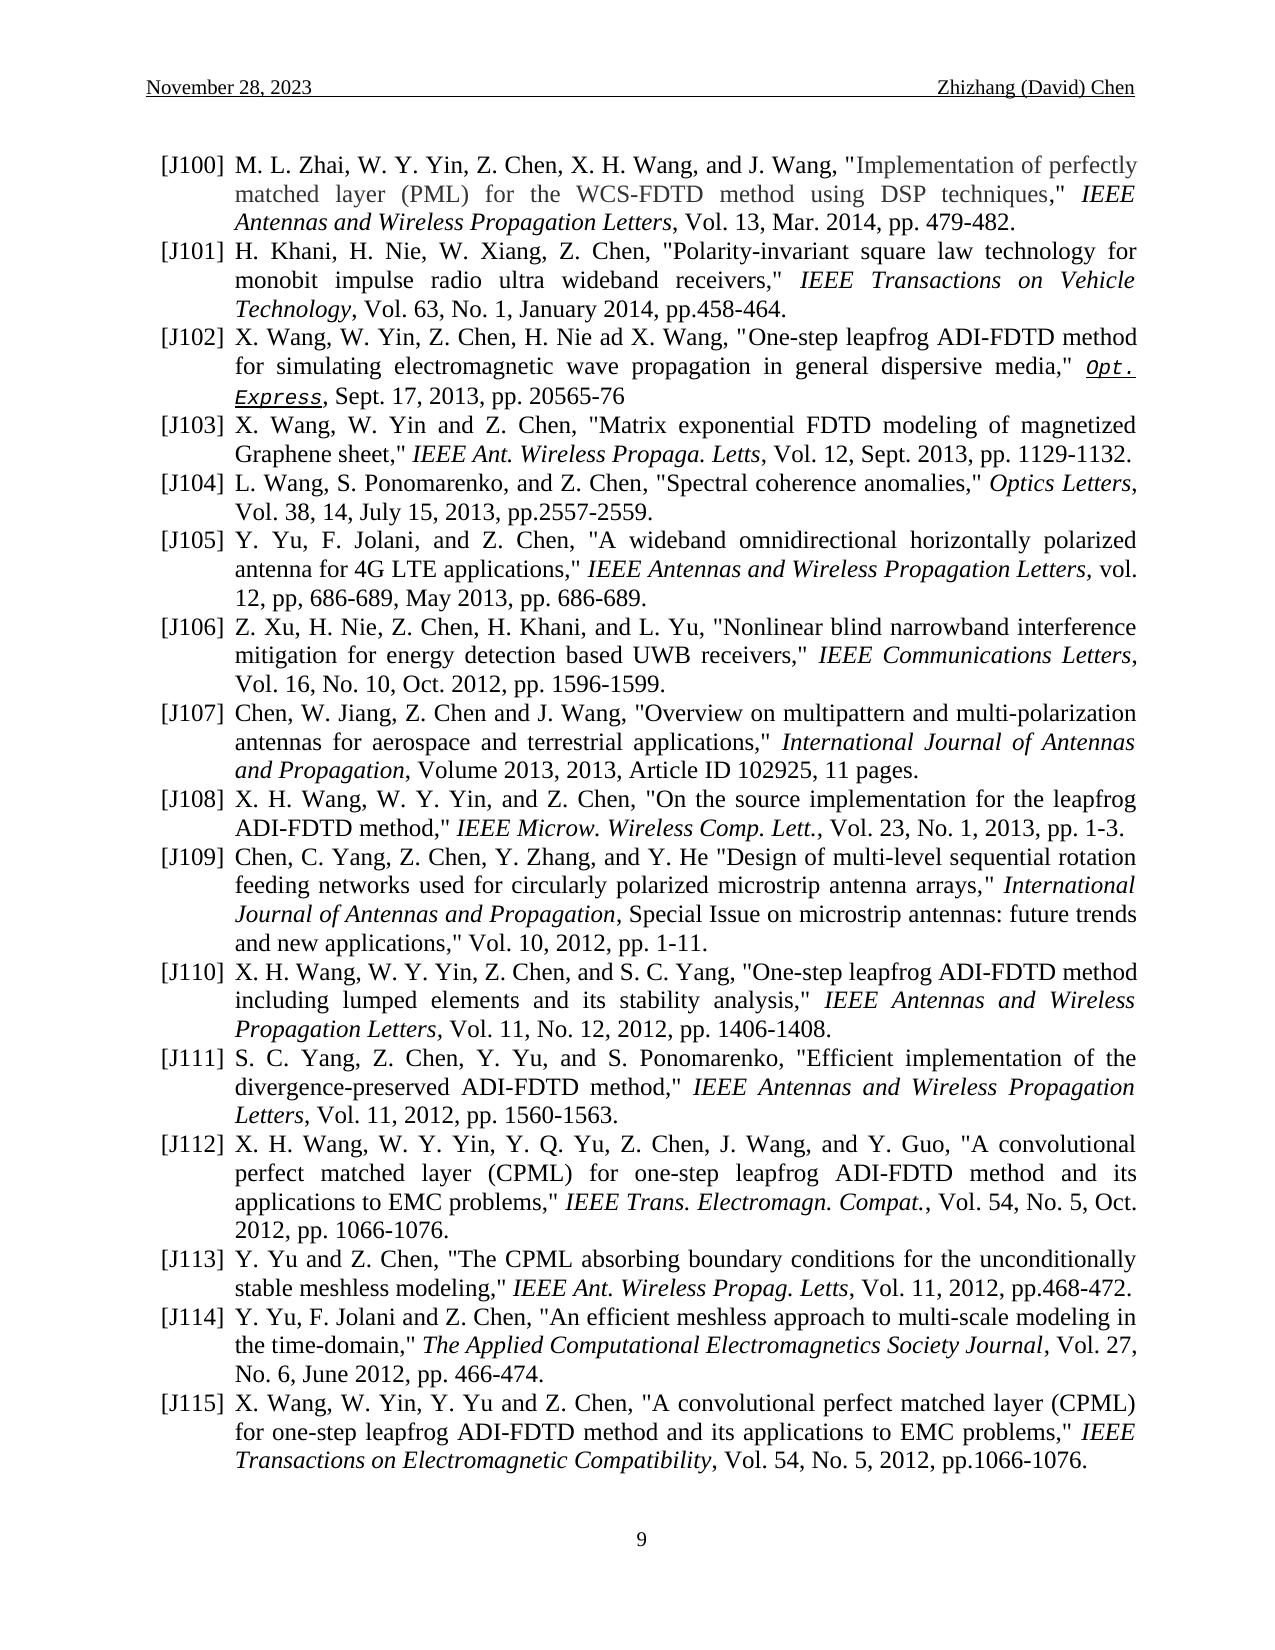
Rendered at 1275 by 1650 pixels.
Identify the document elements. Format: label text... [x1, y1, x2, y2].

list Z. Xu, H. Nie, Z. Chen, H. Khani, and L. Yu, "Nonlinear blind narrowband interference mitigation for energy detection based UWB receivers," IEEE Communications Letters, Vol. 16, No. 10, Oct. 2012, pp. 1596-1599. [161, 612, 1138, 698]
list S. C. Yang, Z. Chen, Y. Yu, and S. Ponomarenko, "Efficient implementation of the divergence-preserved ADI-FDTD method," IEEE Antennas and Wireless Propagation Letters, Vol. 11, 2012, pp. 1560-1563. [161, 1043, 1138, 1129]
list Y. Yu, F. Jolani and Z. Chen, "An efficient meshless approach to multi-scale modeling in the time-domain," The Applied Computational Electromagnetics Society Journal, Vol. 27, No. 6, June 2012, pp. 466-474. [161, 1302, 1138, 1388]
list X. Wang, W. Yin, Z. Chen, H. Nie ad X. Wang, "One-step leapfrog ADI-FDTD method for simulating electromagnetic wave propagation in general dispersive media," Opt. Express, Sept. 17, 2013, pp. 20565-76 [161, 322, 1138, 410]
list M. L. Zhai, W. Y. Yin, Z. Chen, X. H. Wang, and J. Wang, "Implementation of perfectly matched layer (PML) for the WCS-FDTD method using DSP techniques," IEEE Antennas and Wireless Propagation Letters, Vol. 13, Mar. 2014, pp. 479-482. [161, 150, 1138, 236]
list Y. Yu and Z. Chen, "The CPML absorbing boundary conditions for the unconditionally stable meshless modeling," IEEE Ant. Wireless Propag. Letts, Vol. 11, 2012, pp.468-472. [161, 1244, 1138, 1302]
list Y. Yu, F. Jolani, and Z. Chen, "A wideband omnidirectional horizontally polarized antenna for 4G LTE applications," IEEE Antennas and Wireless Propagation Letters, vol. 12, pp, 686-689, May 2013, pp. 686-689. [161, 525, 1138, 612]
list X. H. Wang, W. Y. Yin, Z. Chen, and S. C. Yang, "One-step leapfrog ADI-FDTD method including lumped elements and its stability analysis," IEEE Antennas and Wireless Propagation Letters, Vol. 11, No. 12, 2012, pp. 1406-1408. [161, 957, 1138, 1043]
list H. Khani, H. Nie, W. Xiang, Z. Chen, "Polarity-invariant square law technology for monobit impulse radio ultra wideband receivers," IEEE Transactions on Vehicle Technology, Vol. 63, No. 1, January 2014, pp.458-464. [161, 236, 1138, 322]
list X. H. Wang, W. Y. Yin, Y. Q. Yu, Z. Chen, J. Wang, and Y. Guo, "A convolutional perfect matched layer (CPML) for one-step leapfrog ADI-FDTD method and its applications to EMC problems," IEEE Trans. Electromagn. Compat., Vol. 54, No. 5, Oct. 2012, pp. 1066-1076. [161, 1129, 1138, 1244]
list X. H. Wang, W. Y. Yin, and Z. Chen, "On the source implementation for the leapfrog ADI-FDTD method," IEEE Microw. Wireless Comp. Lett., Vol. 23, No. 1, 2013, pp. 1-3. [161, 784, 1138, 842]
list X. Wang, W. Yin, Y. Yu and Z. Chen, "A convolutional perfect matched layer (CPML) for one-step leapfrog ADI-FDTD method and its applications to EMC problems," IEEE Transactions on Electromagnetic Compatibility, Vol. 54, No. 5, 2012, pp.1066-1076. [161, 1388, 1138, 1474]
list Chen, C. Yang, Z. Chen, Y. Zhang, and Y. He "Design of multi-level sequential rotation feeding networks used for circularly polarized microstrip antenna arrays," International Journal of Antennas and Propagation, Special Issue on microstrip antennas: future trends and new applications," Vol. 10, 2012, pp. 1-11. [161, 842, 1138, 957]
list L. Wang, S. Ponomarenko, and Z. Chen, "Spectral coherence anomalies," Optics Letters, Vol. 38, 14, July 15, 2013, pp.2557-2559. [161, 468, 1138, 525]
list Chen, W. Jiang, Z. Chen and J. Wang, "Overview on multipattern and multi-polarization antennas for aerospace and terrestrial applications," International Journal of Antennas and Propagation, Volume 2013, 2013, Article ID 102925, 11 pages. [161, 698, 1138, 784]
